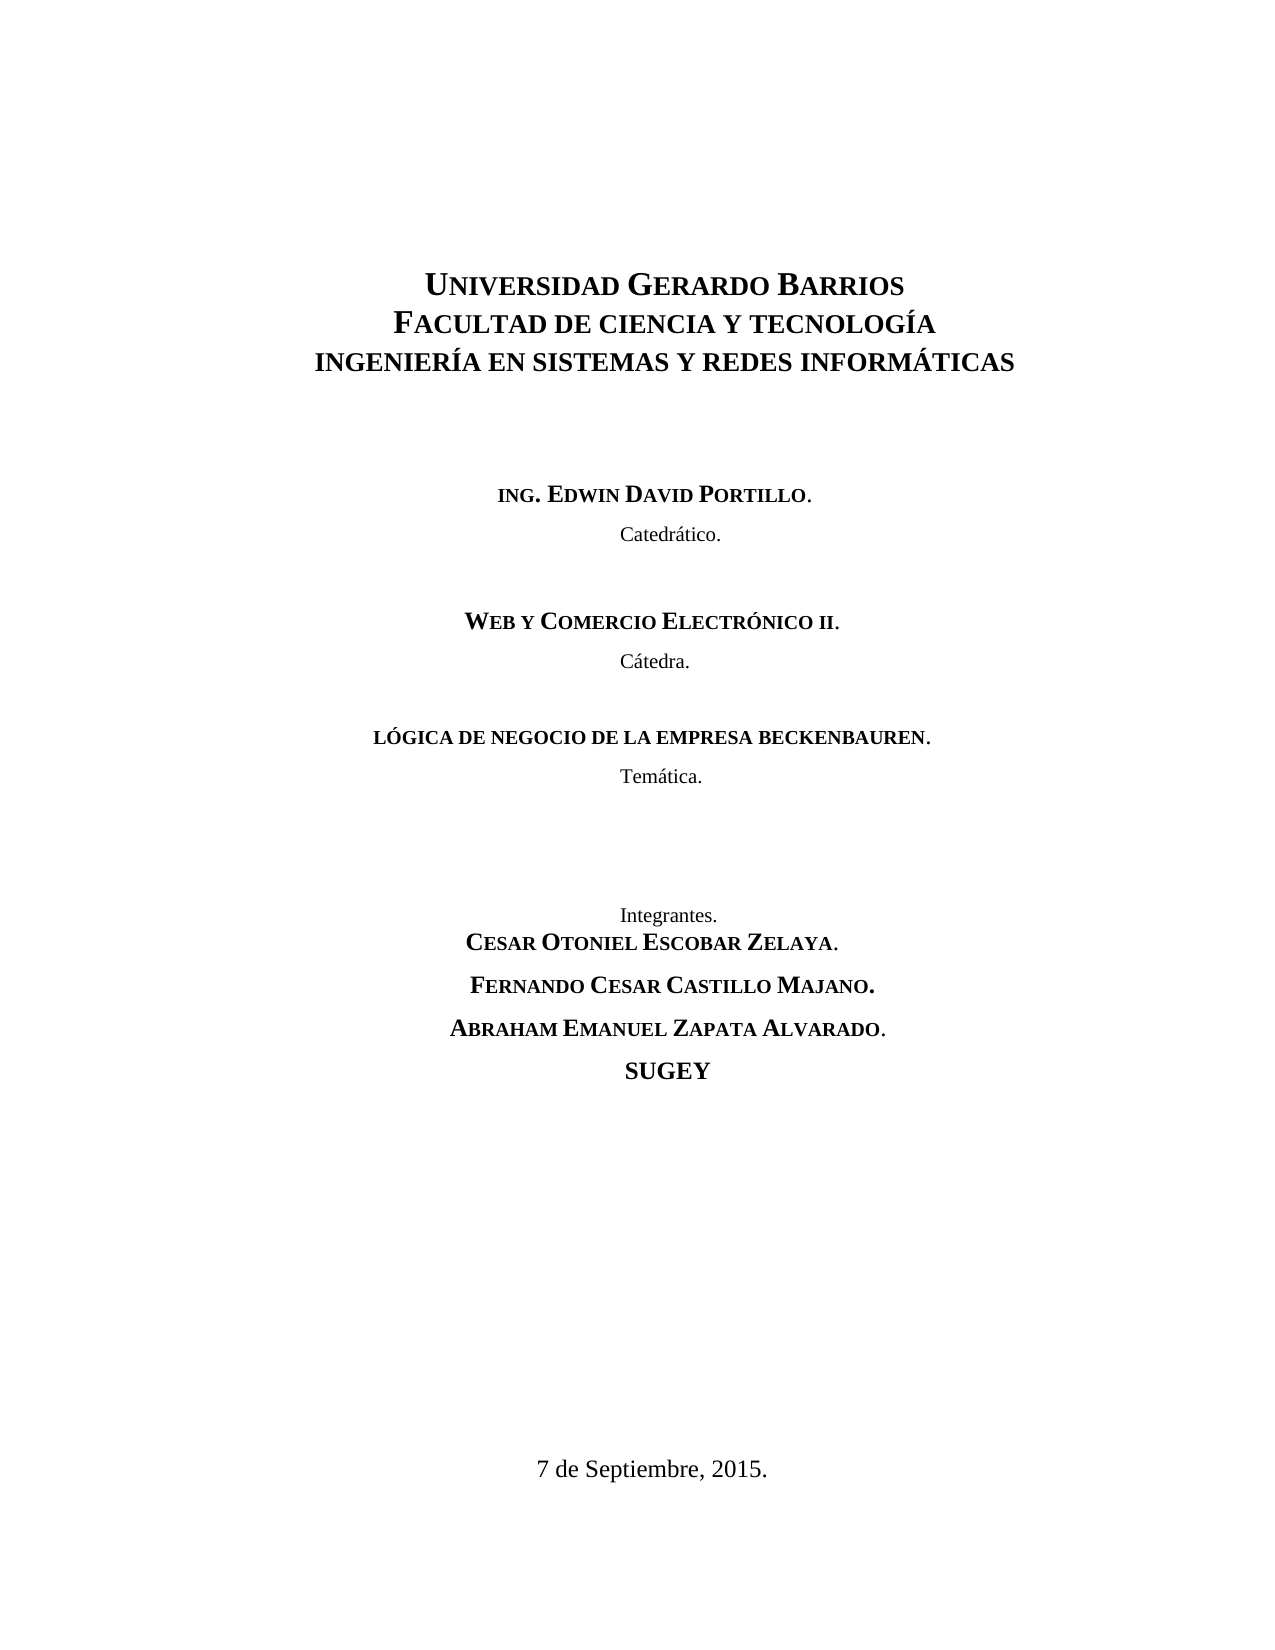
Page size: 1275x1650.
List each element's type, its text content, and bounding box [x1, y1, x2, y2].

text WEB Y COMERCIO ELECTRÓNICO II. [371, 606, 933, 635]
text ING. EDWIN DAVID PORTILLO. [372, 479, 938, 508]
text CESAR OTONIEL ESCOBAR ZELAYA. [371, 927, 933, 956]
text UNIVERSIDAD GERARDO BARRIOS FACULTAD DE CIENCIA Y TECNOLOGÍA [393, 264, 936, 340]
text 7 de Septiembre, 2015. [371, 1454, 933, 1483]
text FERNANDO CESAR CASTILLO MAJANO. [372, 970, 967, 999]
text ABRAHAM EMANUEL ZAPATA ALVARADO. [443, 1013, 1096, 1042]
text INGENIERÍA EN SISTEMAS Y REDES INFORMÁTICAS [314, 346, 1096, 377]
text Integrantes. [372, 903, 966, 927]
text Catedrático. [372, 522, 969, 546]
text LÓGICA DE NEGOCIO DE LA EMPRESA BECKENBAUREN. [372, 721, 933, 750]
text Temática. [372, 764, 951, 788]
text SUGEY [443, 1056, 1096, 1084]
text Cátedra. [372, 649, 938, 673]
